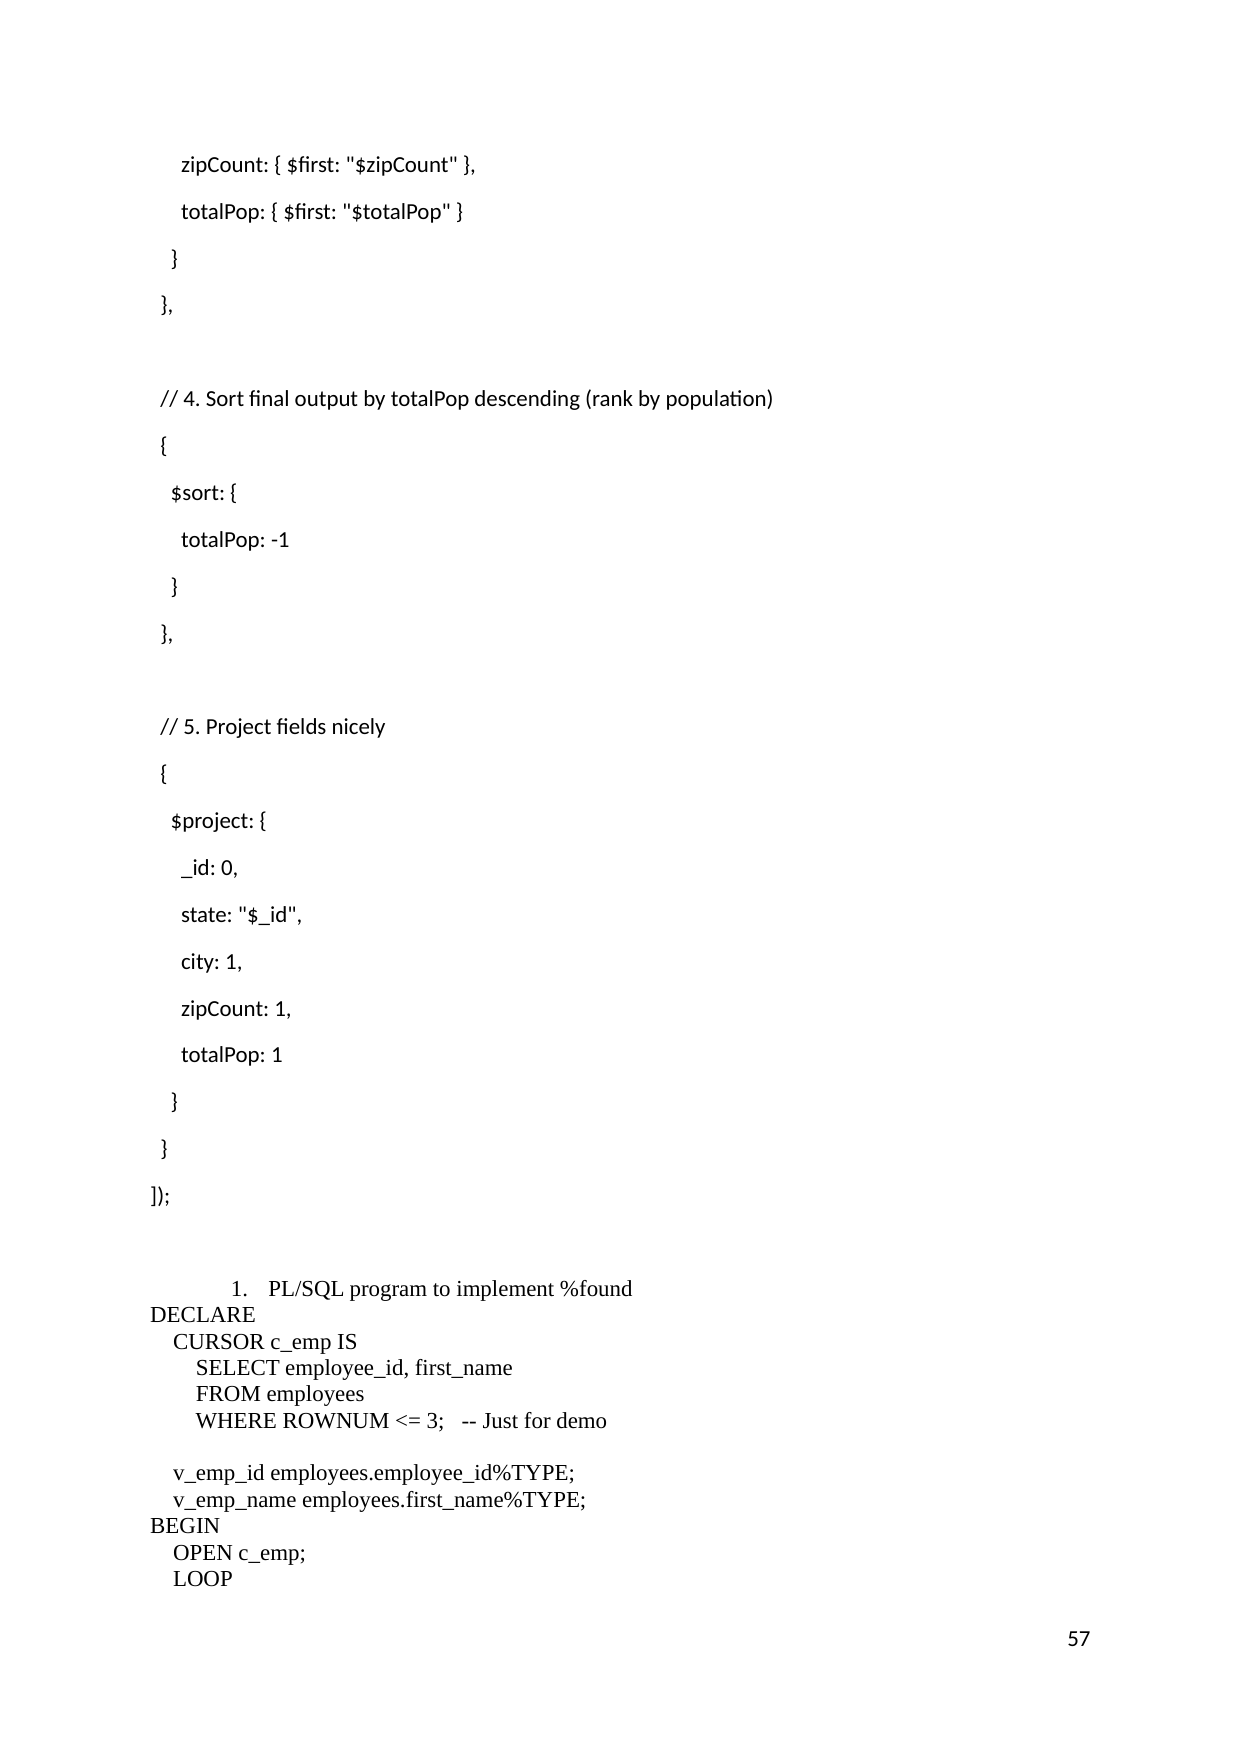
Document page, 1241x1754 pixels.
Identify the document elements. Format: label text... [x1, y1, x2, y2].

text state: "$_id", [150, 900, 1090, 928]
list PL/SQL program to implement %found [231, 1275, 1090, 1301]
text totalPop: 1 [150, 1041, 1090, 1069]
text { [150, 431, 1090, 459]
text SELECT employee_id, first_name [150, 1354, 1090, 1380]
text FROM employees [150, 1380, 1090, 1407]
text } [150, 572, 1090, 600]
text } [150, 244, 1090, 272]
text totalPop: -1 [150, 525, 1090, 553]
text // 5. Project fields nicely [150, 712, 1090, 741]
text CURSOR c_emp IS [150, 1328, 1090, 1354]
text } [150, 1087, 1090, 1116]
text }, [150, 619, 1090, 647]
text } [150, 1134, 1090, 1162]
text _id: 0, [150, 853, 1090, 881]
text DECLARE [150, 1301, 1090, 1328]
text $sort: { [150, 478, 1090, 506]
text v_emp_id employees.employee_id%TYPE; [150, 1459, 1090, 1486]
text zipCount: { $first: "$zipCount" }, [150, 150, 1090, 178]
text { [150, 759, 1090, 787]
text BEGIN [150, 1512, 1090, 1538]
text OPEN c_emp; [150, 1538, 1090, 1565]
text v_emp_name employees.first_name%TYPE; [150, 1486, 1090, 1512]
text city: 1, [150, 947, 1090, 975]
text $project: { [150, 806, 1090, 834]
text zipCount: 1, [150, 994, 1090, 1022]
text LOOP [150, 1565, 1090, 1591]
text // 4. Sort final output by totalPop descending (rank by population) [150, 384, 1090, 412]
text }, [150, 291, 1090, 319]
text totalPop: { $first: "$totalPop" } [150, 197, 1090, 225]
text ]); [150, 1181, 1090, 1209]
text WHERE ROWNUM <= 3; -- Just for demo [150, 1407, 1090, 1433]
